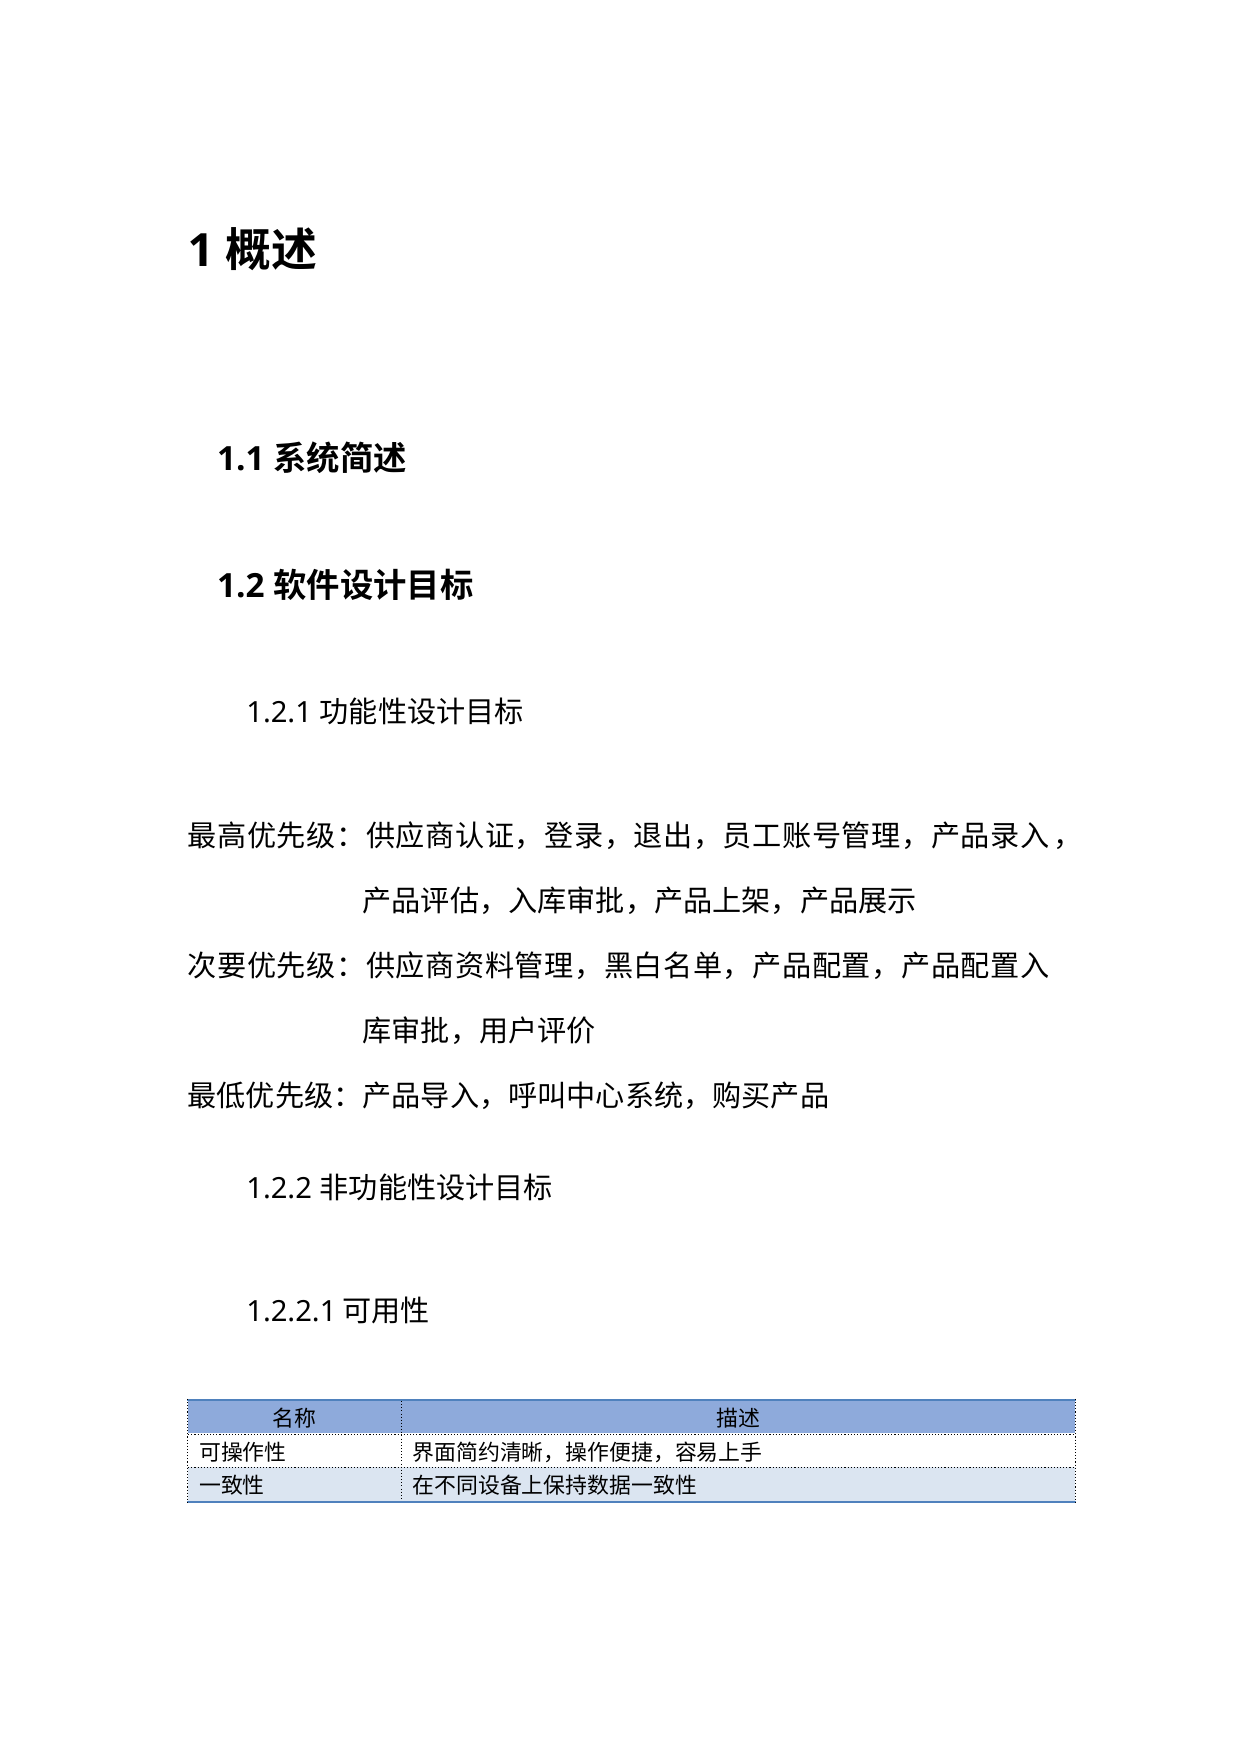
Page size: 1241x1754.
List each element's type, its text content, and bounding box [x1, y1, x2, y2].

subtitle 系统简述 [217, 423, 1053, 488]
table_cell 在不同设备上保持数据一致性 [401, 1467, 1075, 1501]
subtitle 软件设计目标 [217, 550, 1053, 615]
text 最高优先级：供应商认证，登录，退出，员工账号管理，产品录入，产品评估，入库审批，产品上架，产品展示 [187, 801, 1053, 931]
table_header 描述 [401, 1401, 1075, 1433]
subtitle 功能性设计目标 [246, 678, 1053, 743]
subtitle 非功能性设计目标 [246, 1153, 1053, 1218]
table_cell 界面简约清晰，操作便捷，容易上手 [401, 1434, 1075, 1467]
text 次要优先级：供应商资料管理，黑白名单，产品配置，产品配置入库审批，用户评价 [187, 931, 1053, 1061]
table_header 名称 [188, 1401, 401, 1433]
subtitle 概述 [187, 197, 1053, 295]
subtitle 1.2.2.1可用性 [246, 1276, 1053, 1341]
text 最低优先级：产品导入，呼叫中心系统，购买产品 [187, 1061, 1053, 1126]
table_cell 可操作性 [188, 1434, 401, 1467]
table_cell 一致性 [188, 1467, 401, 1501]
